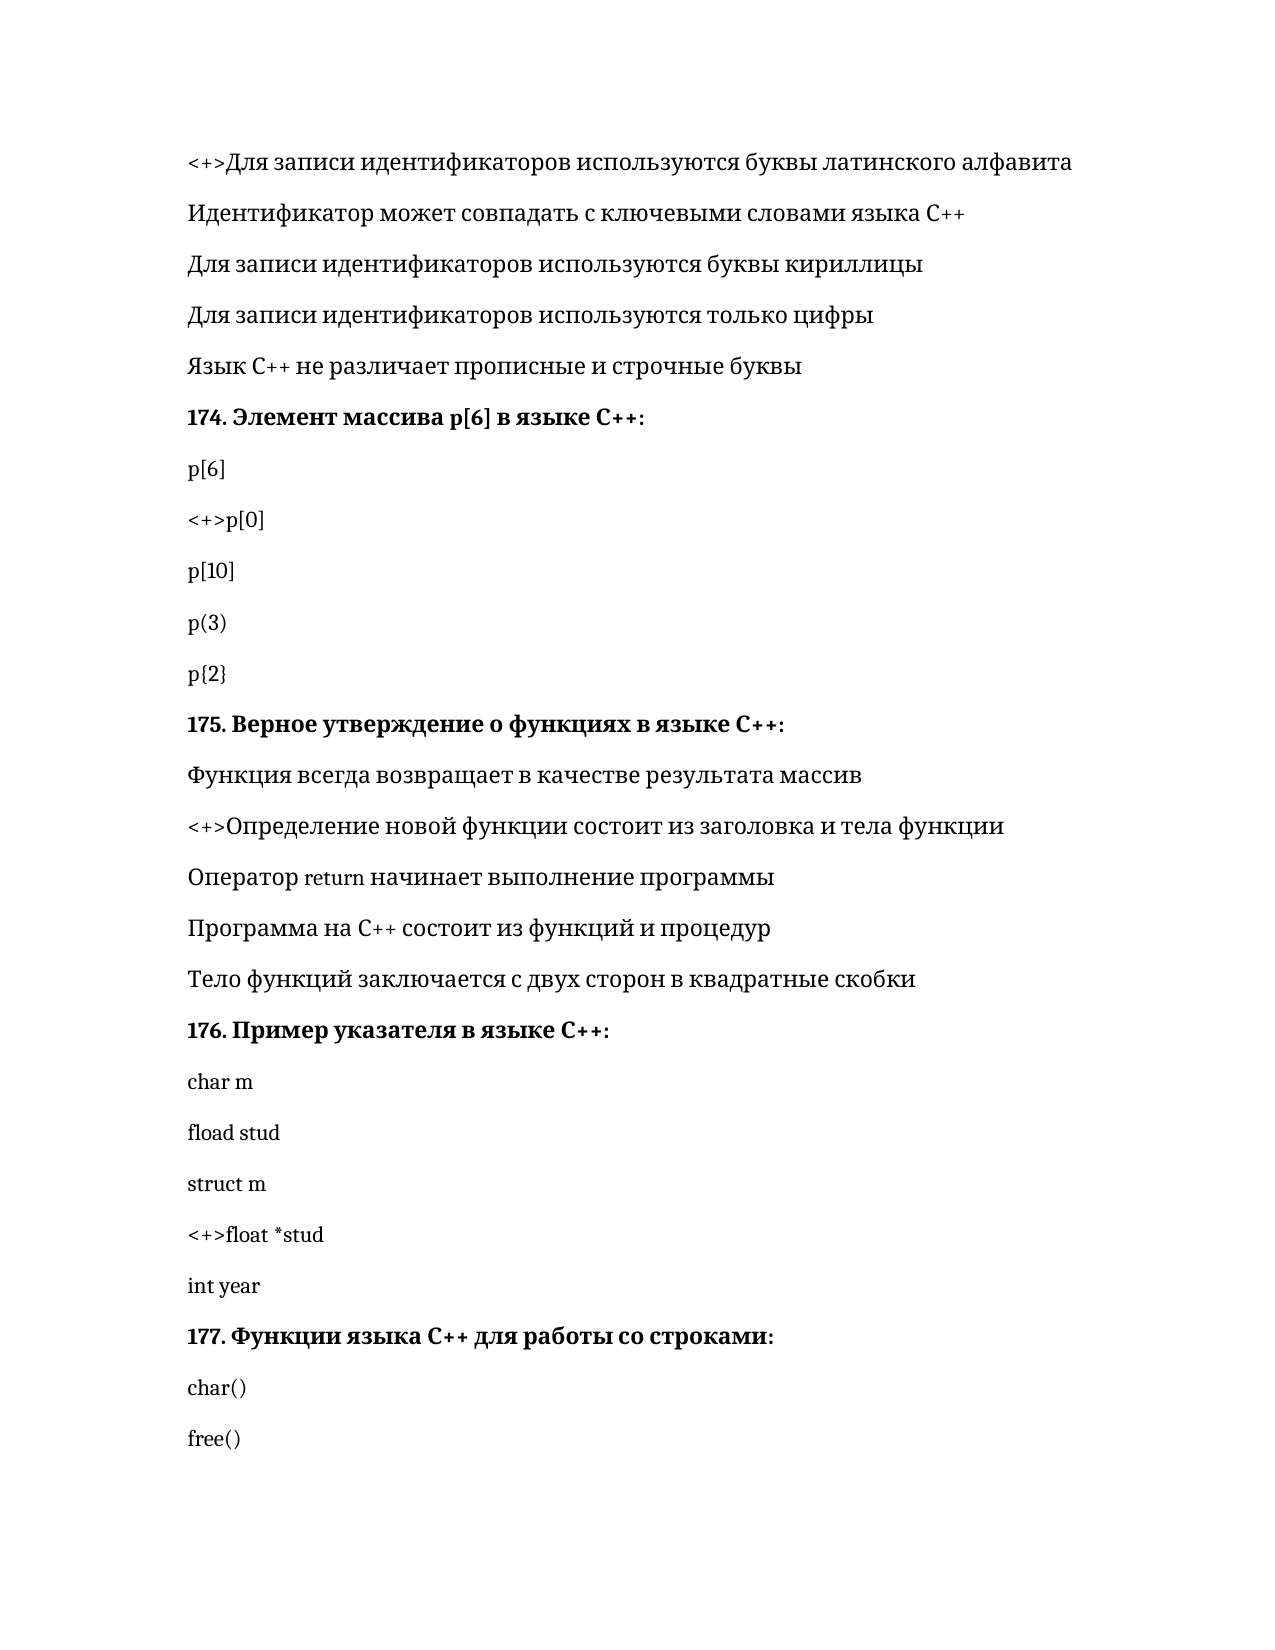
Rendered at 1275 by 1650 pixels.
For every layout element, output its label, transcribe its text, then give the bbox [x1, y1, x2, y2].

text 175. Верное утверждение о функциях в языке С++: [187, 711, 1087, 738]
text Для записи идентификаторов используются буквы кириллицы [187, 252, 1087, 278]
text Функция всегда возвращает в качестве результата массив [187, 762, 1087, 789]
text 176. Пример указателя в языке С++: [187, 1018, 1087, 1044]
text Идентификатор может совпадать с ключевыми словами языка С++ [187, 201, 1087, 227]
text p[10] [187, 558, 1087, 585]
text p{2} [187, 660, 1087, 687]
text p(3) [187, 609, 1087, 636]
text Язык С++ не различает прописные и строчные буквы [187, 354, 1087, 381]
text struct m [187, 1171, 1087, 1197]
text <+>p[0] [187, 507, 1087, 534]
text Программа на С++ состоит из функций и процедур [187, 916, 1087, 942]
text <+>float *stud [187, 1222, 1087, 1248]
text Оператор return начинает выполнение программы [187, 864, 1087, 891]
text Для записи идентификаторов используются только цифры [187, 303, 1087, 329]
text p[6] [187, 456, 1087, 483]
text char m [187, 1069, 1087, 1095]
text int year [187, 1273, 1087, 1299]
text <+>Определение новой функции состоит из заголовка и тела функции [187, 813, 1087, 840]
text free() [187, 1426, 1087, 1452]
text 174. Элемент массива p[6] в языке С++: [187, 405, 1087, 432]
text char() [187, 1375, 1087, 1401]
text Тело функций заключается с двух сторон в квадратные скобки [187, 967, 1087, 993]
text 177. Функции языка С++ для работы со строками: [187, 1324, 1087, 1350]
text <+>Для записи идентификаторов используются буквы латинского алфавита [187, 150, 1087, 176]
text fload stud [187, 1120, 1087, 1146]
